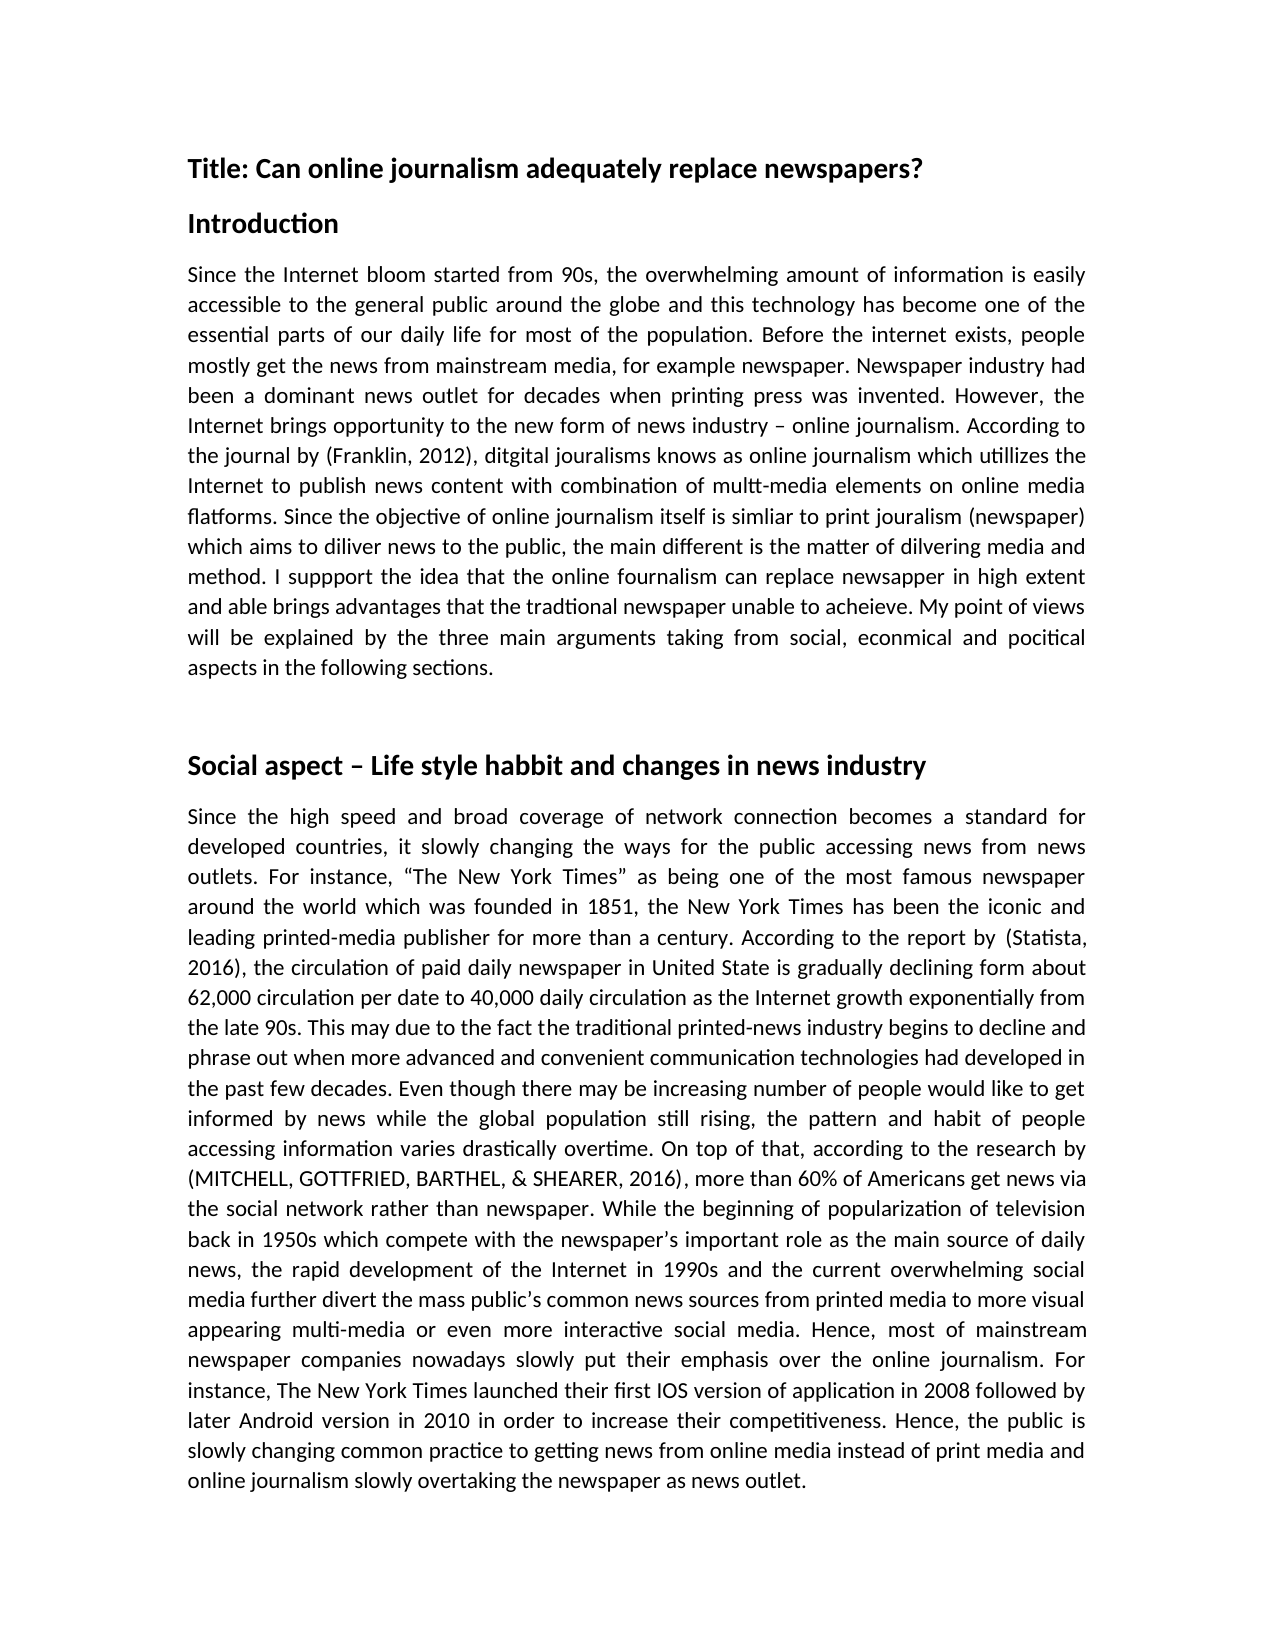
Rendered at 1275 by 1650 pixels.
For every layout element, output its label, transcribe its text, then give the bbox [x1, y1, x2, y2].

text Title: Can online journalism adequately replace newspapers? [187, 150, 1087, 186]
text Since the Internet bloom started from 90s, the overwhelming amount of information is easily accessible to the general public around the globe and this technology has become one of the essential parts of our daily life for most of the population. Before the internet exists, people mostly get the news from mainstream media, for example newspaper. Newspaper industry had been a dominant news outlet for decades when printing press was invented. However, the Internet brings opportunity to the new form of news industry – online journalism. According to the journal by , ditgital jouralisms knows as online journalism which utillizes the Internet to publish news content with combination of multt-media elements on online media flatforms. Since the objective of online journalism itself is simliar to print jouralism (newspaper) which aims to diliver news to the public, the main different is the matter of dilvering media and method. I suppport the idea that the online fournalism can replace newsapper in high extent and able brings advantages that the tradtional newspaper unable to acheieve. My point of views will be explained by the three main arguments taking from social, econmical and pocitical aspects in the following sections. [187, 260, 1087, 681]
text Introduction [187, 205, 1087, 241]
text Social aspect – Life style habbit and changes in news industry [187, 747, 1087, 782]
text Since the high speed and broad coverage of network connection becomes a standard for developed countries, it slowly changing the ways for the public accessing news from news outlets. For instance, “The New York Times” as being one of the most famous newspaper around the world which was founded in 1851, the New York Times has been the iconic and leading printed-media publisher for more than a century. According to the report by, the circulation of paid daily newspaper in United State is gradually declining form about 62,000 circulation per date to 40,000 daily circulation as the Internet growth exponentially from the late 90s. This may due to the fact the traditional printed-news industry begins to decline and phrase out when more advanced and convenient communication technologies had developed in the past few decades. Even though there may be increasing number of people would like to get informed by news while the global population still rising, the pattern and habit of people accessing information varies drastically overtime. On top of that, according to the research by, more than 60% of Americans get news via the social network rather than newspaper. While the beginning of popularization of television back in 1950s which compete with the newspaper’s important role as the main source of daily news, the rapid development of the Internet in 1990s and the current overwhelming social media further divert the mass public’s common news sources from printed media to more visual appearing multi-media or even more interactive social media. Hence, most of mainstream newspaper companies nowadays slowly put their emphasis over the online journalism. For instance, The New York Times launched their first IOS version of application in 2008 followed by later Android version in 2010 in order to increase their competitiveness. Hence, the public is slowly changing common practice to getting news from online media instead of print media and online journalism slowly overtaking the newspaper as news outlet. [187, 802, 1087, 1494]
